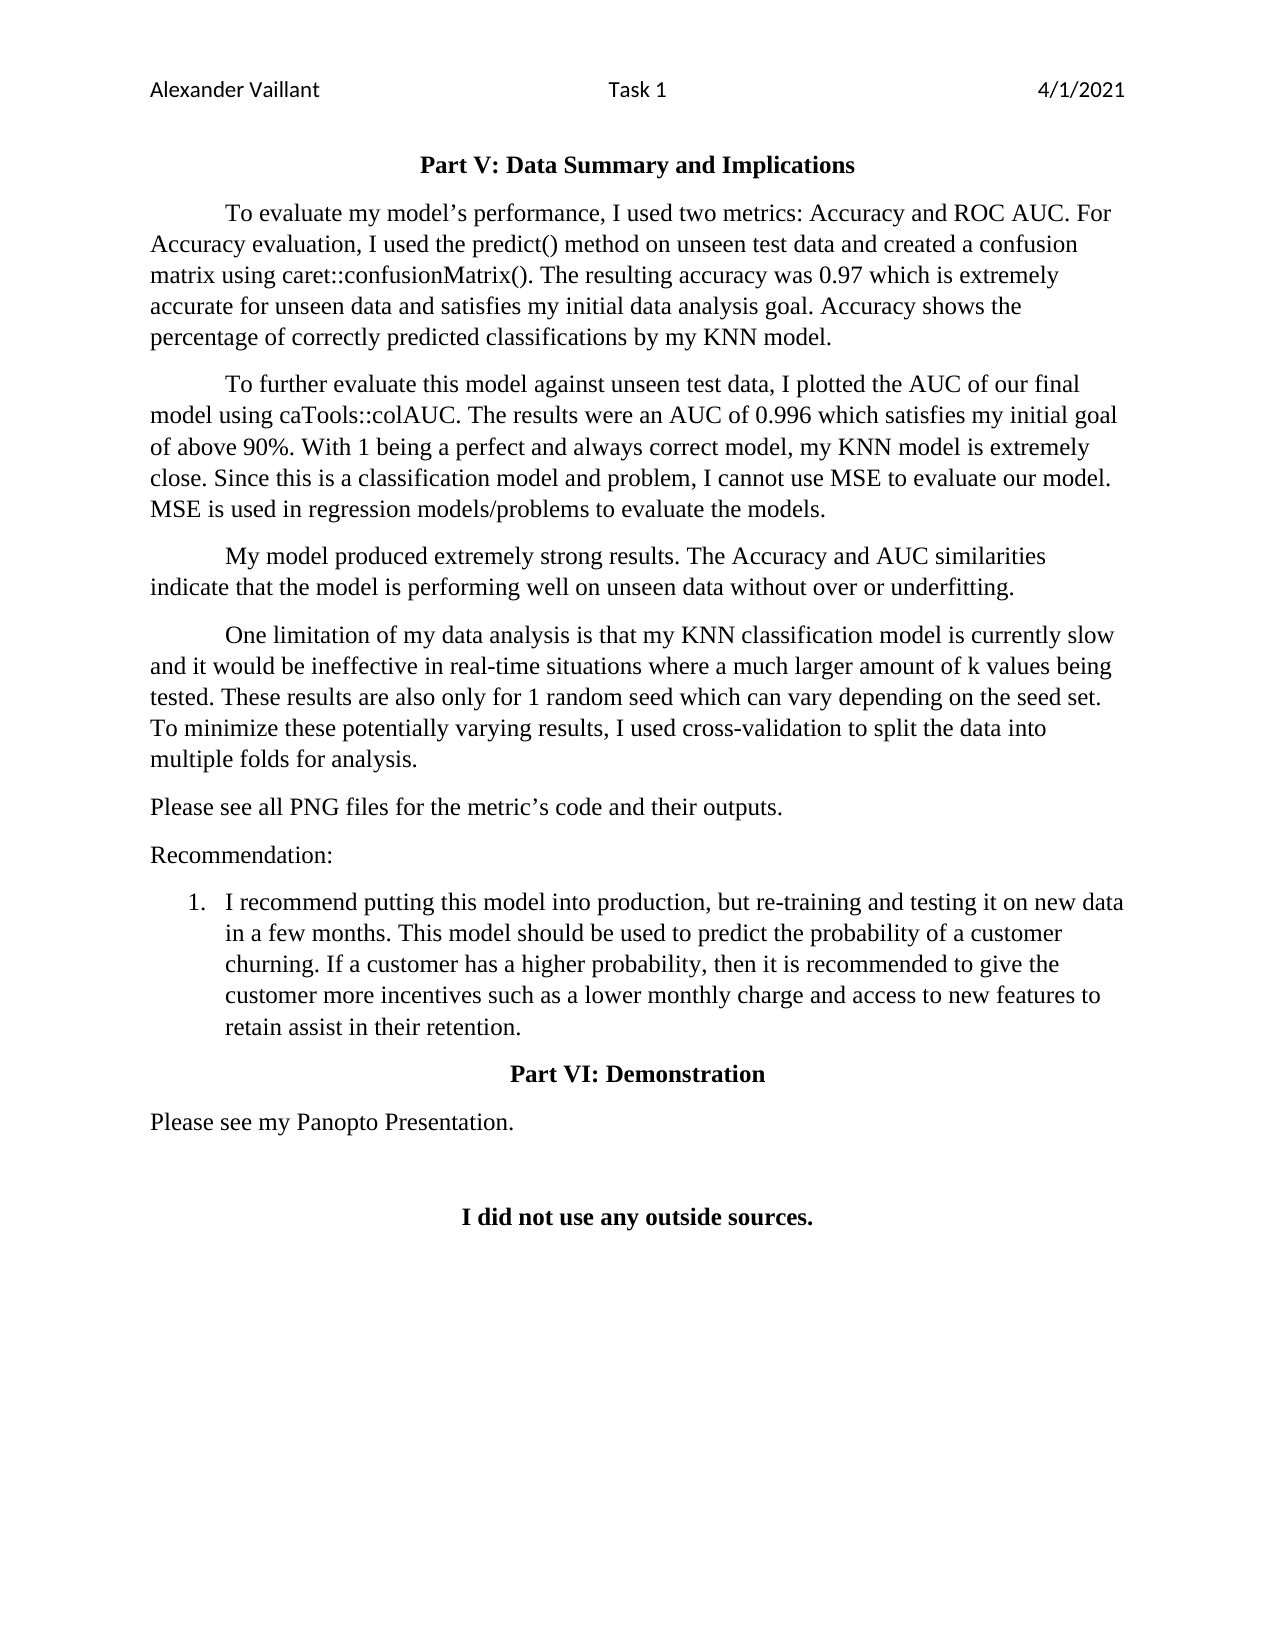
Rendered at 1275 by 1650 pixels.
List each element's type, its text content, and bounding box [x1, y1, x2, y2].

list I recommend putting this model into production, but re-training and testing it on new data in a few months. This model should be used to predict the probability of a customer churning. If a customer has a higher probability, then it is recommended to give the customer more incentives such as a lower monthly charge and access to new features to retain assist in their retention. [187, 887, 1125, 1040]
text Please see all PNG files for the metric’s code and their outputs. [150, 792, 1125, 821]
text To evaluate my model’s performance, I used two metrics: Accuracy and ROC AUC. For Accuracy evaluation, I used the predict() method on unseen test data and created a confusion matrix using caret::confusionMatrix(). The resulting accuracy was 0.97 which is extremely accurate for unseen data and satisfies my initial data analysis goal. Accuracy shows the percentage of correctly predicted classifications by my KNN model. [150, 198, 1125, 351]
text My model produced extremely strong results. The Accuracy and AUC similarities indicate that the model is performing well on unseen data without over or underfitting. [150, 541, 1125, 601]
text Part VI: Demonstration [150, 1059, 1125, 1088]
text I did not use any outside sources. [150, 1202, 1125, 1231]
text Please see my Panopto Presentation. [150, 1107, 1125, 1136]
text Recommendation: [150, 840, 1125, 868]
text To further evaluate this model against unseen test data, I plotted the AUC of our final model using caTools::colAUC. The results were an AUC of 0.996 which satisfies my initial goal of above 90%. With 1 being a perfect and always correct model, my KNN model is extremely close. Since this is a classification model and problem, I cannot use MSE to evaluate our model. MSE is used in regression models/problems to evaluate the models. [150, 369, 1125, 522]
text One limitation of my data analysis is that my KNN classification model is currently slow and it would be ineffective in real-time situations where a much larger amount of k values being tested. These results are also only for 1 random seed which can vary depending on the seed set. To minimize these potentially varying results, I used cross-validation to split the data into multiple folds for analysis. [150, 620, 1125, 773]
text Part V: Data Summary and Implications [150, 150, 1125, 179]
